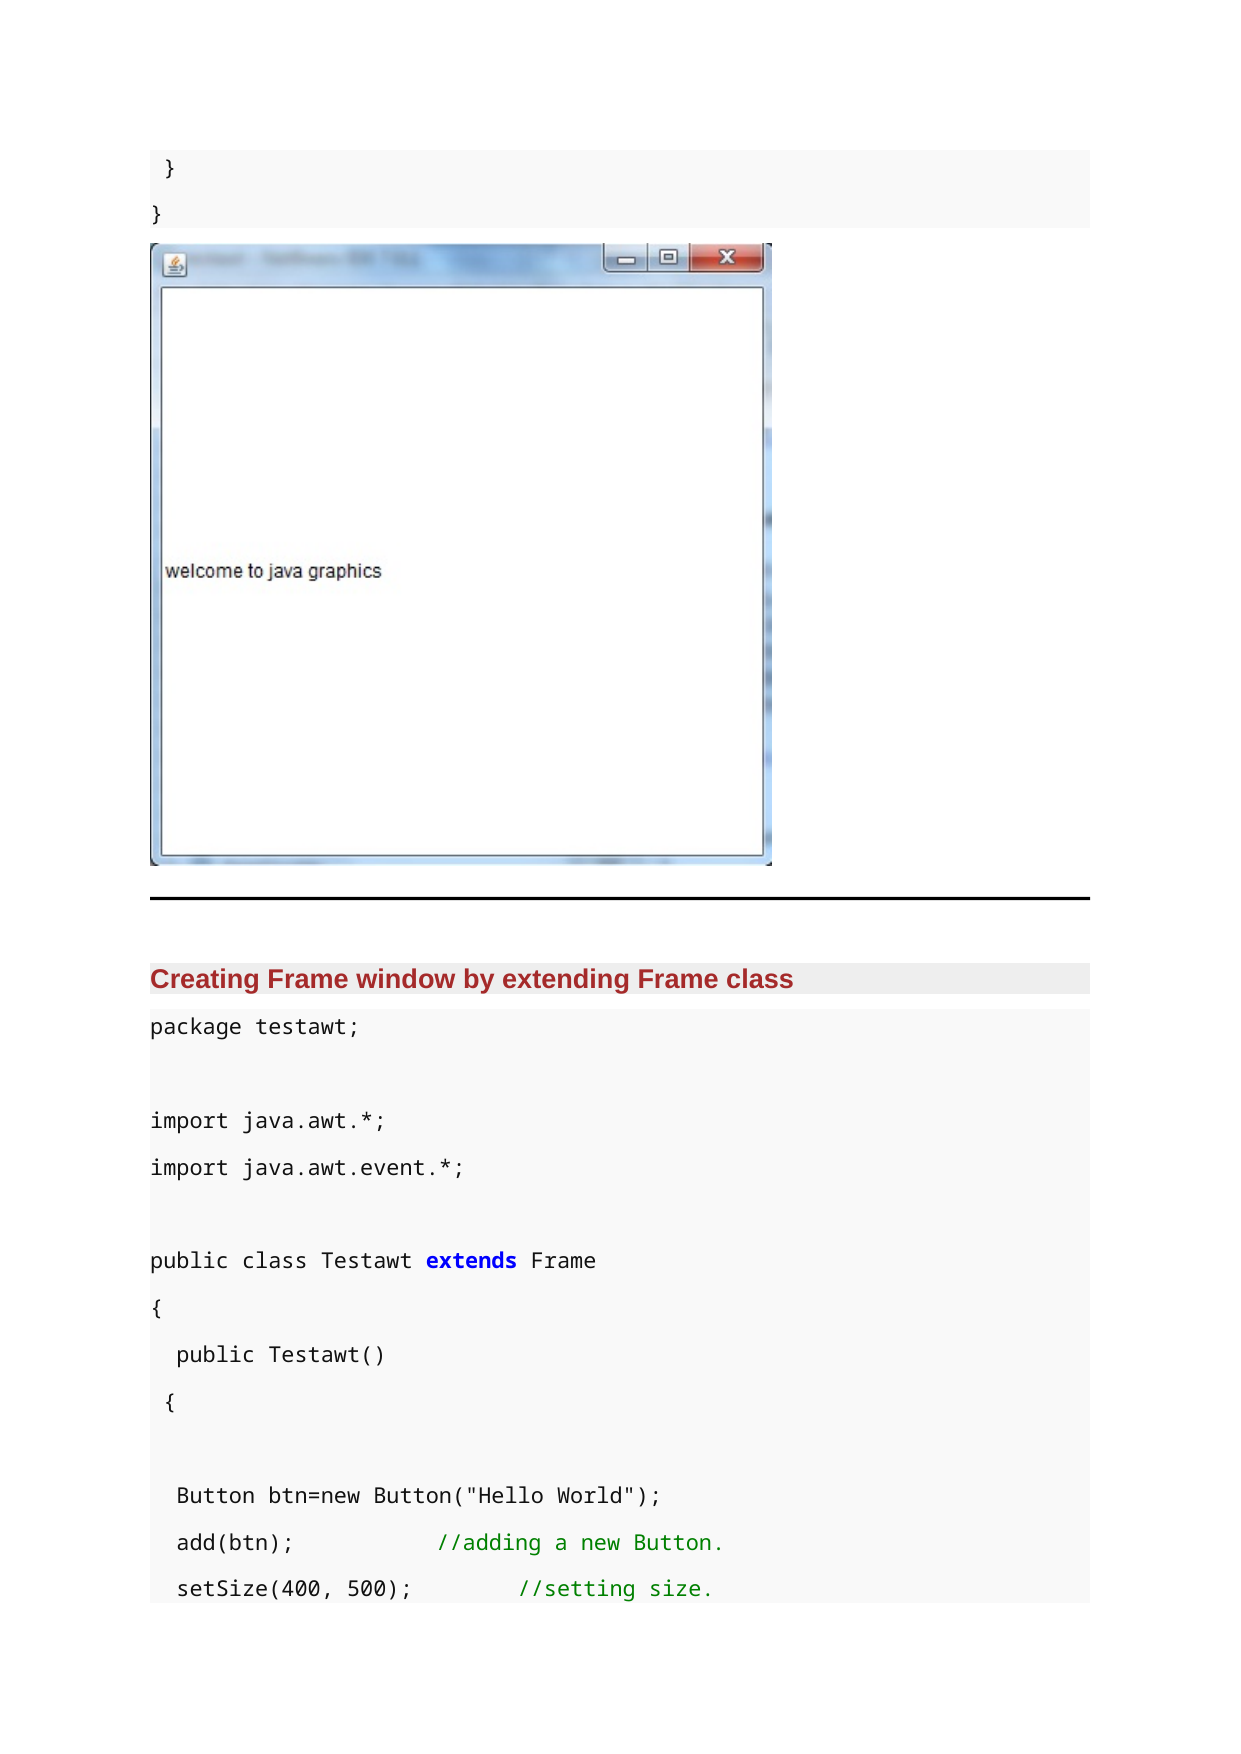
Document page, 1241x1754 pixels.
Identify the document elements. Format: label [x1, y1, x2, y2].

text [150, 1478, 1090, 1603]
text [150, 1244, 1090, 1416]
picture [150, 243, 772, 866]
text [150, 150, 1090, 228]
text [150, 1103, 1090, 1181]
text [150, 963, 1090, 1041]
